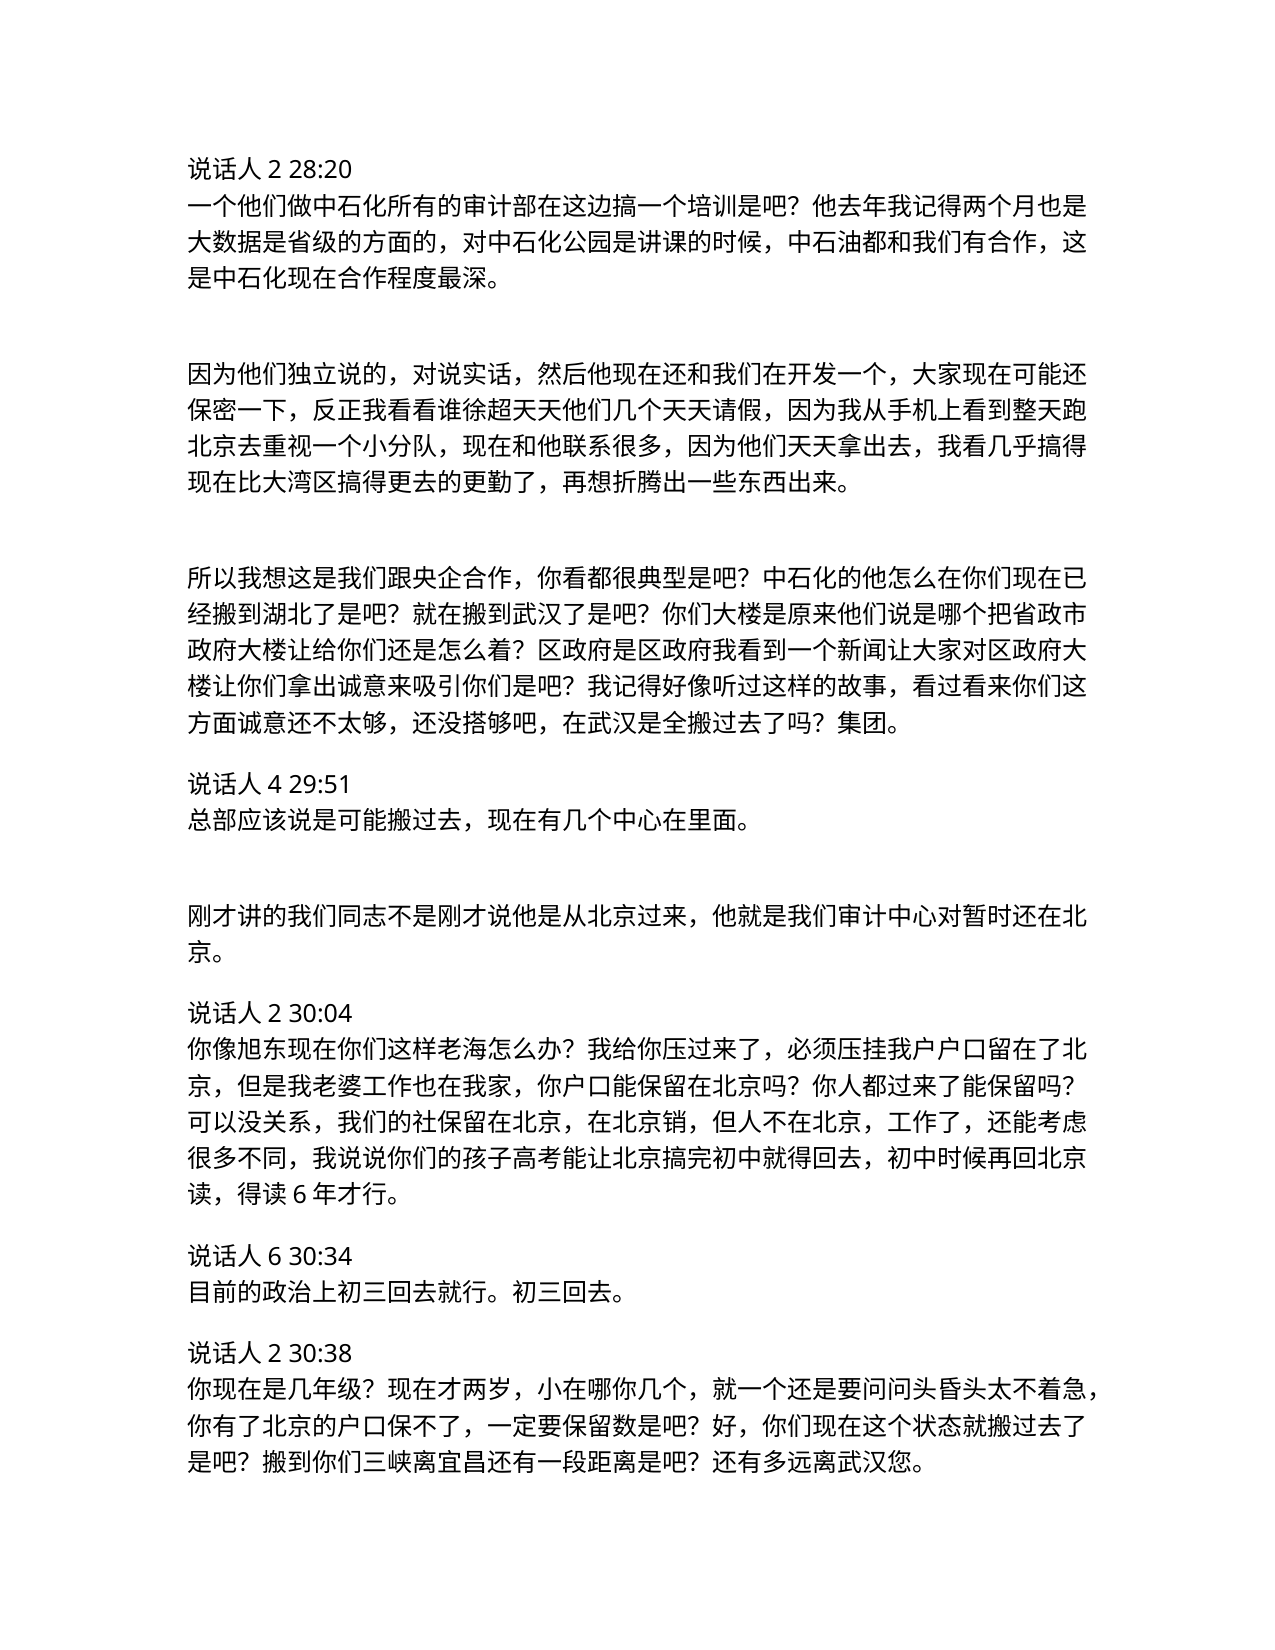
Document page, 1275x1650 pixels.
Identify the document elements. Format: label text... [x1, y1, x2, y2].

text 刚才讲的我们同志不是刚才说他是从北京过来，他就是我们审计中心对暂时还在北京。 [187, 862, 1087, 968]
text 说话人2 28:20 一个他们做中石化所有的审计部在这边搞一个培训是吧？他去年我记得两个月也是大数据是省级的方面的，对中石化公园是讲课的时候，中石油都和我们有合作，这是中石化现在合作程度最深。 [187, 150, 1087, 295]
text 说话人2 30:38 你现在是几年级？现在才两岁，小在哪你几个，就一个还是要问问头昏头太不着急，你有了北京的户口保不了，一定要保留数是吧？好，你们现在这个状态就搬过去了是吧？搬到你们三峡离宜昌还有一段距离是吧？还有多远离武汉您。 [187, 1333, 1087, 1478]
text 因为他们独立说的，对说实话，然后他现在还和我们在开发一个，大家现在可能还保密一下，反正我看看谁徐超天天他们几个天天请假，因为我从手机上看到整天跑北京去重视一个小分队，现在和他联系很多，因为他们天天拿出去，我看几乎搞得现在比大湾区搞得更去的更勤了，再想折腾出一些东西出来。 [187, 320, 1087, 499]
text 说话人2 30:04 你像旭东现在你们这样老海怎么办？我给你压过来了，必须压挂我户户口留在了北京，但是我老婆工作也在我家，你户口能保留在北京吗？你人都过来了能保留吗？可以没关系，我们的社保留在北京，在北京销，但人不在北京，工作了，还能考虑很多不同，我说说你们的孩子高考能让北京搞完初中就得回去，初中时候再回北京读，得读6年才行。 [187, 993, 1087, 1211]
text 所以我想这是我们跟央企合作，你看都很典型是吧？中石化的他怎么在你们现在已经搬到湖北了是吧？就在搬到武汉了是吧？你们大楼是原来他们说是哪个把省政市政府大楼让给你们还是怎么着？区政府是区政府我看到一个新闻让大家对区政府大楼让你们拿出诚意来吸引你们是吧？我记得好像听过这样的故事，看过看来你们这方面诚意还不太够，还没搭够吧，在武汉是全搬过去了吗？集团。 [187, 524, 1087, 739]
text 说话人4 29:51 总部应该说是可能搬过去，现在有几个中心在里面。 [187, 764, 1087, 837]
text 说话人6 30:34 目前的政治上初三回去就行。初三回去。 [187, 1236, 1087, 1308]
